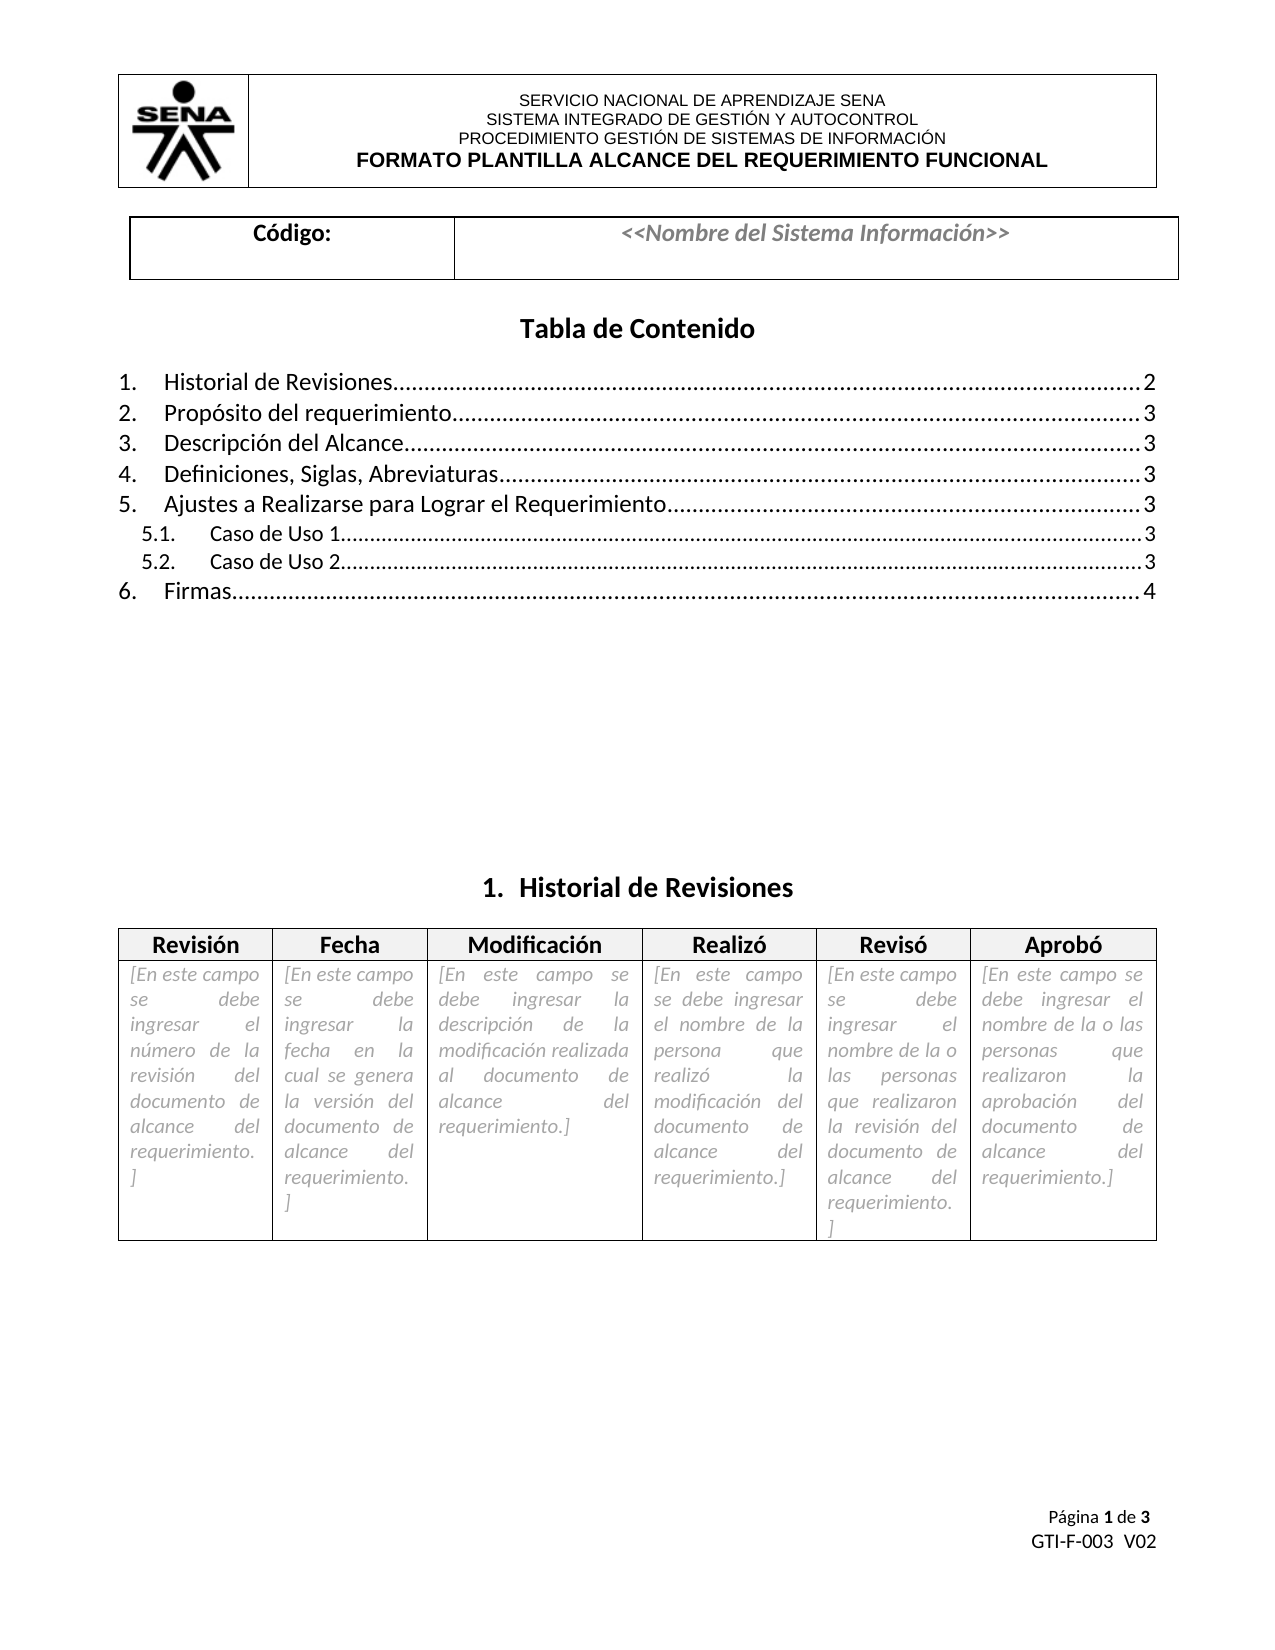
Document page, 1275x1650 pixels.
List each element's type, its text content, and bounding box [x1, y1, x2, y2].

text 5. Ajustes a Realizarse para Lograr el Requerimiento 3 [118, 488, 1157, 519]
table_header Revisó [817, 929, 970, 960]
text 2. Propósito del requerimiento 3 [118, 397, 1157, 427]
table_header Fecha [273, 929, 427, 960]
table_cell [En este campo se debe ingresar el nombre de la persona que realizó la modificación del documento de alcance del requerimiento.] [643, 961, 816, 1240]
table_header <<Nombre del Sistema Información>> [455, 218, 1178, 278]
table_header Código: [131, 218, 454, 278]
table_cell [En este campo se debe ingresar la fecha en la cual se genera la versión del documento de alcance del requerimiento.] [273, 961, 427, 1240]
text 1. Historial de Revisiones 2 [118, 366, 1157, 397]
table_cell [En este campo se debe ingresar la descripción de la modificación realizada al documento de alcance del requerimiento.] [428, 961, 642, 1240]
text 5.1. Caso de Uso 1 3 [141, 519, 1157, 547]
table_header Revisión [119, 929, 272, 960]
text 5.2. Caso de Uso 2 3 [141, 547, 1157, 575]
table_cell [En este campo se debe ingresar el número de la revisión del documento de alcance del requerimiento.] [119, 961, 272, 1240]
table_cell [En este campo se debe ingresar el nombre de la o las personas que realizaron la revisión del documento de alcance del requerimiento.] [817, 961, 970, 1240]
table_header Aprobó [971, 929, 1156, 960]
text 4. Definiciones, Siglas, Abreviaturas 3 [118, 458, 1157, 488]
picture [130, 77, 237, 185]
table_cell [En este campo se debe ingresar el nombre de la o las personas que realizaron la aprobación del documento de alcance del requerimiento.] [971, 961, 1156, 1240]
text 6. Firmas 4 [118, 575, 1157, 606]
text 3. Descripción del Alcance 3 [118, 427, 1157, 458]
text Tabla de Contenido [118, 310, 1157, 346]
subtitle Historial de Revisiones [118, 869, 1157, 905]
table_header Realizó [643, 929, 816, 960]
table_header Modificación [428, 929, 642, 960]
